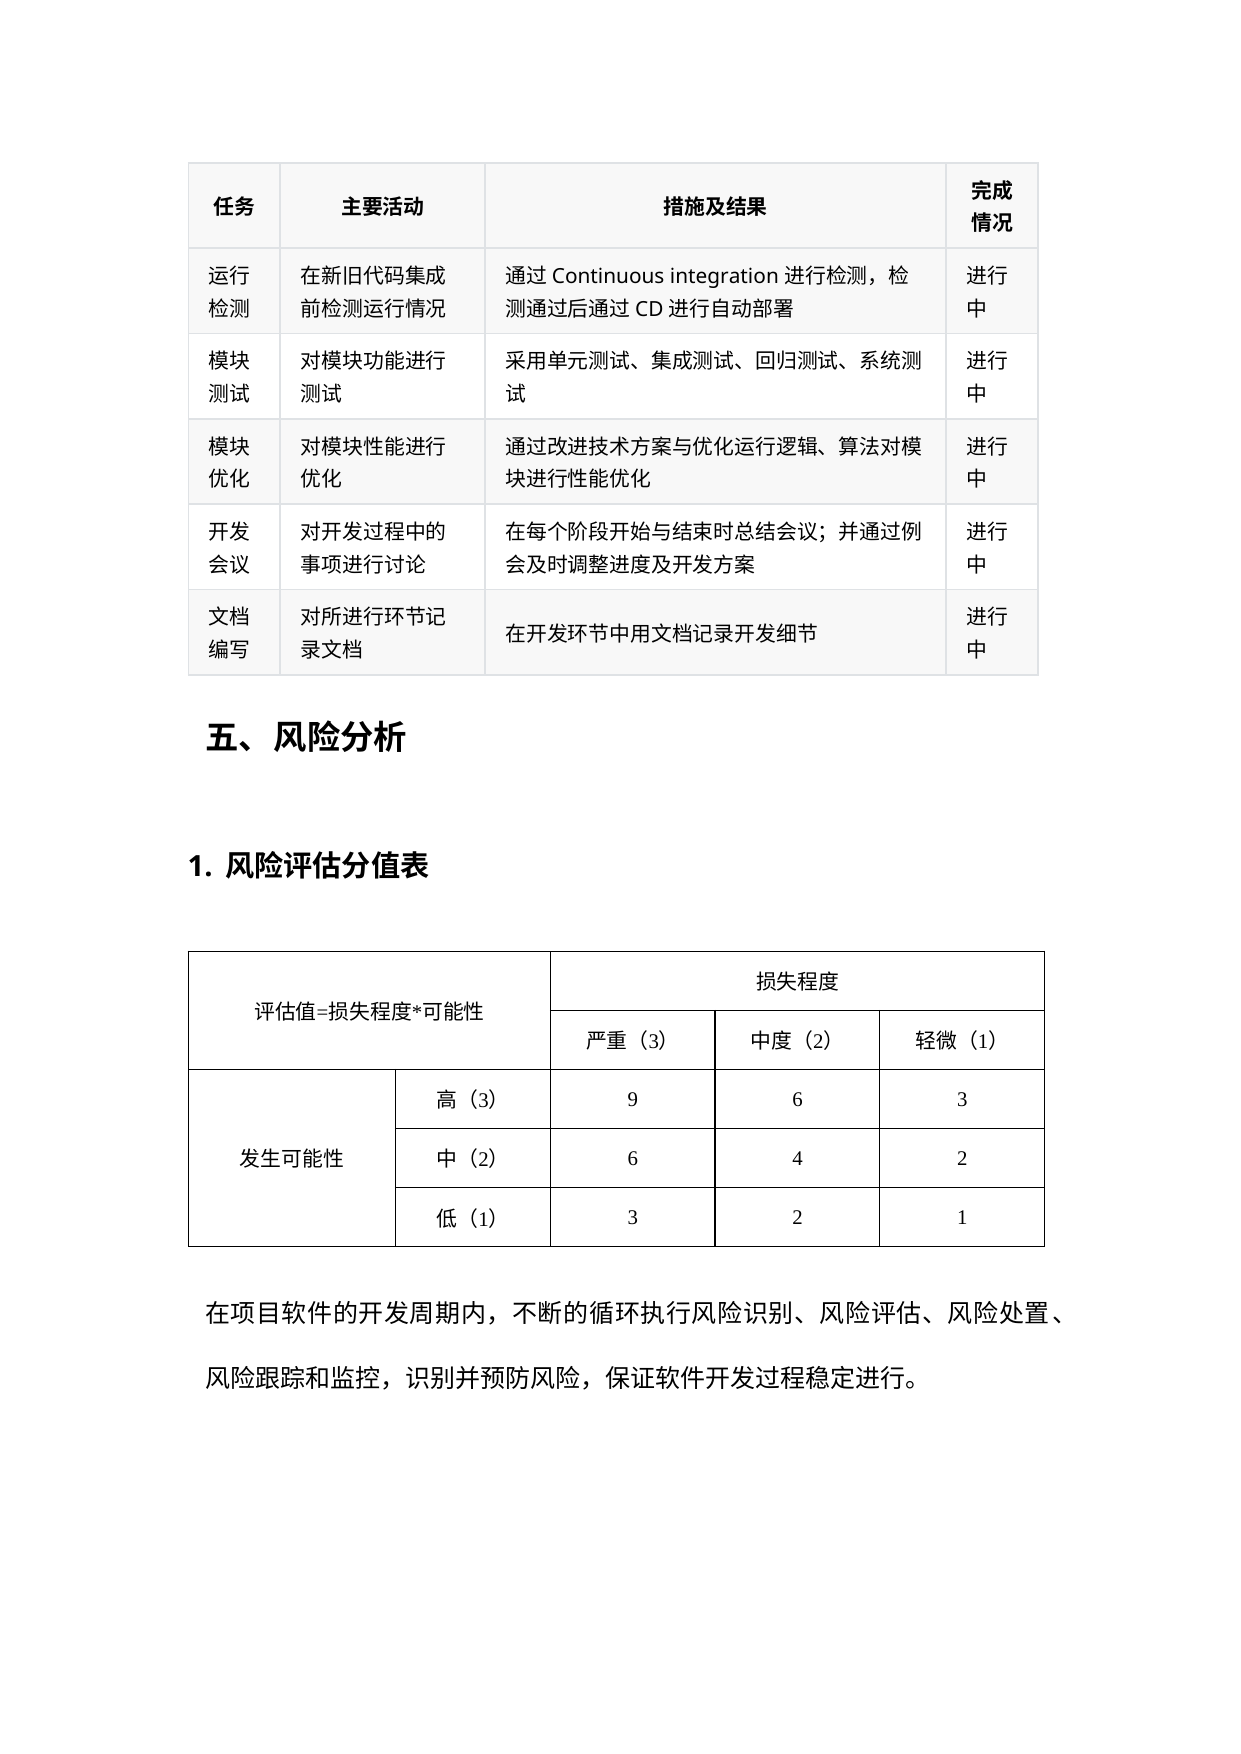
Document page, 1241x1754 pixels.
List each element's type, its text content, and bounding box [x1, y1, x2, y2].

table_cell 文档编写 [189, 590, 279, 674]
table_header 措施及结果 [486, 164, 945, 247]
table_cell 4 [716, 1129, 879, 1187]
table_header 评估值=损失程度*可能性 [189, 952, 550, 1069]
table_header 任务 [189, 164, 279, 247]
table_cell 开发会议 [189, 505, 279, 588]
text 在项目软件的开发周期内，不断的循环执行风险识别、风险评估、风险处置、风险跟踪和监控，识别并预防风险，保证软件开发过程稳定进行。 [205, 1279, 1053, 1409]
table_cell 严重（3） [551, 1011, 714, 1069]
table_cell 模块测试 [189, 334, 279, 418]
table_cell 进行中 [947, 505, 1037, 588]
table_cell 运行检测 [189, 249, 279, 333]
table_cell 3 [880, 1070, 1044, 1128]
table_cell 对模块性能进行优化 [281, 420, 484, 503]
table_cell 9 [551, 1070, 714, 1128]
table_cell 在开发环节中用文档记录开发细节 [486, 590, 945, 674]
table_cell 高（3） [396, 1070, 550, 1128]
table_header 主要活动 [281, 164, 484, 247]
table_cell 进行中 [947, 249, 1037, 333]
table_cell 6 [551, 1129, 714, 1187]
table_cell 6 [716, 1070, 879, 1128]
table_cell 进行中 [947, 420, 1037, 503]
subtitle 风险评估分值表 [187, 832, 1053, 897]
table_cell 3 [551, 1188, 714, 1246]
table_header 损失程度 [551, 952, 1044, 1010]
table_cell 通过改进技术方案与优化运行逻辑、算法对模块进行性能优化 [486, 420, 945, 503]
table_cell 在每个阶段开始与结束时总结会议；并通过例会及时调整进度及开发方案 [486, 505, 945, 588]
table_cell 进行中 [947, 590, 1037, 674]
table_cell 对开发过程中的事项进行讨论 [281, 505, 484, 588]
table_cell 2 [716, 1188, 879, 1246]
table_cell 对模块功能进行测试 [281, 334, 484, 418]
table_cell 进行中 [947, 334, 1037, 418]
subtitle 风险分析 [205, 702, 1053, 767]
table_cell 1 [880, 1188, 1044, 1246]
table_header 完成情况 [947, 164, 1037, 247]
table_cell 轻微（1） [880, 1011, 1044, 1069]
table_cell 对所进行环节记录文档 [281, 590, 484, 674]
table_cell 低（1） [396, 1188, 550, 1246]
table_cell 中（2） [396, 1129, 550, 1187]
table_cell 2 [880, 1129, 1044, 1187]
table_cell 发生可能性 [189, 1070, 395, 1246]
table_cell 采用单元测试、集成测试、回归测试、系统测试 [486, 334, 945, 418]
table_cell 在新旧代码集成前检测运行情况 [281, 249, 484, 333]
table_cell 通过 Continuous integration 进行检测，检测通过后通过 CD 进行自动部署 [486, 249, 945, 333]
table_cell 模块优化 [189, 420, 279, 503]
table_cell 中度（2） [716, 1011, 879, 1069]
